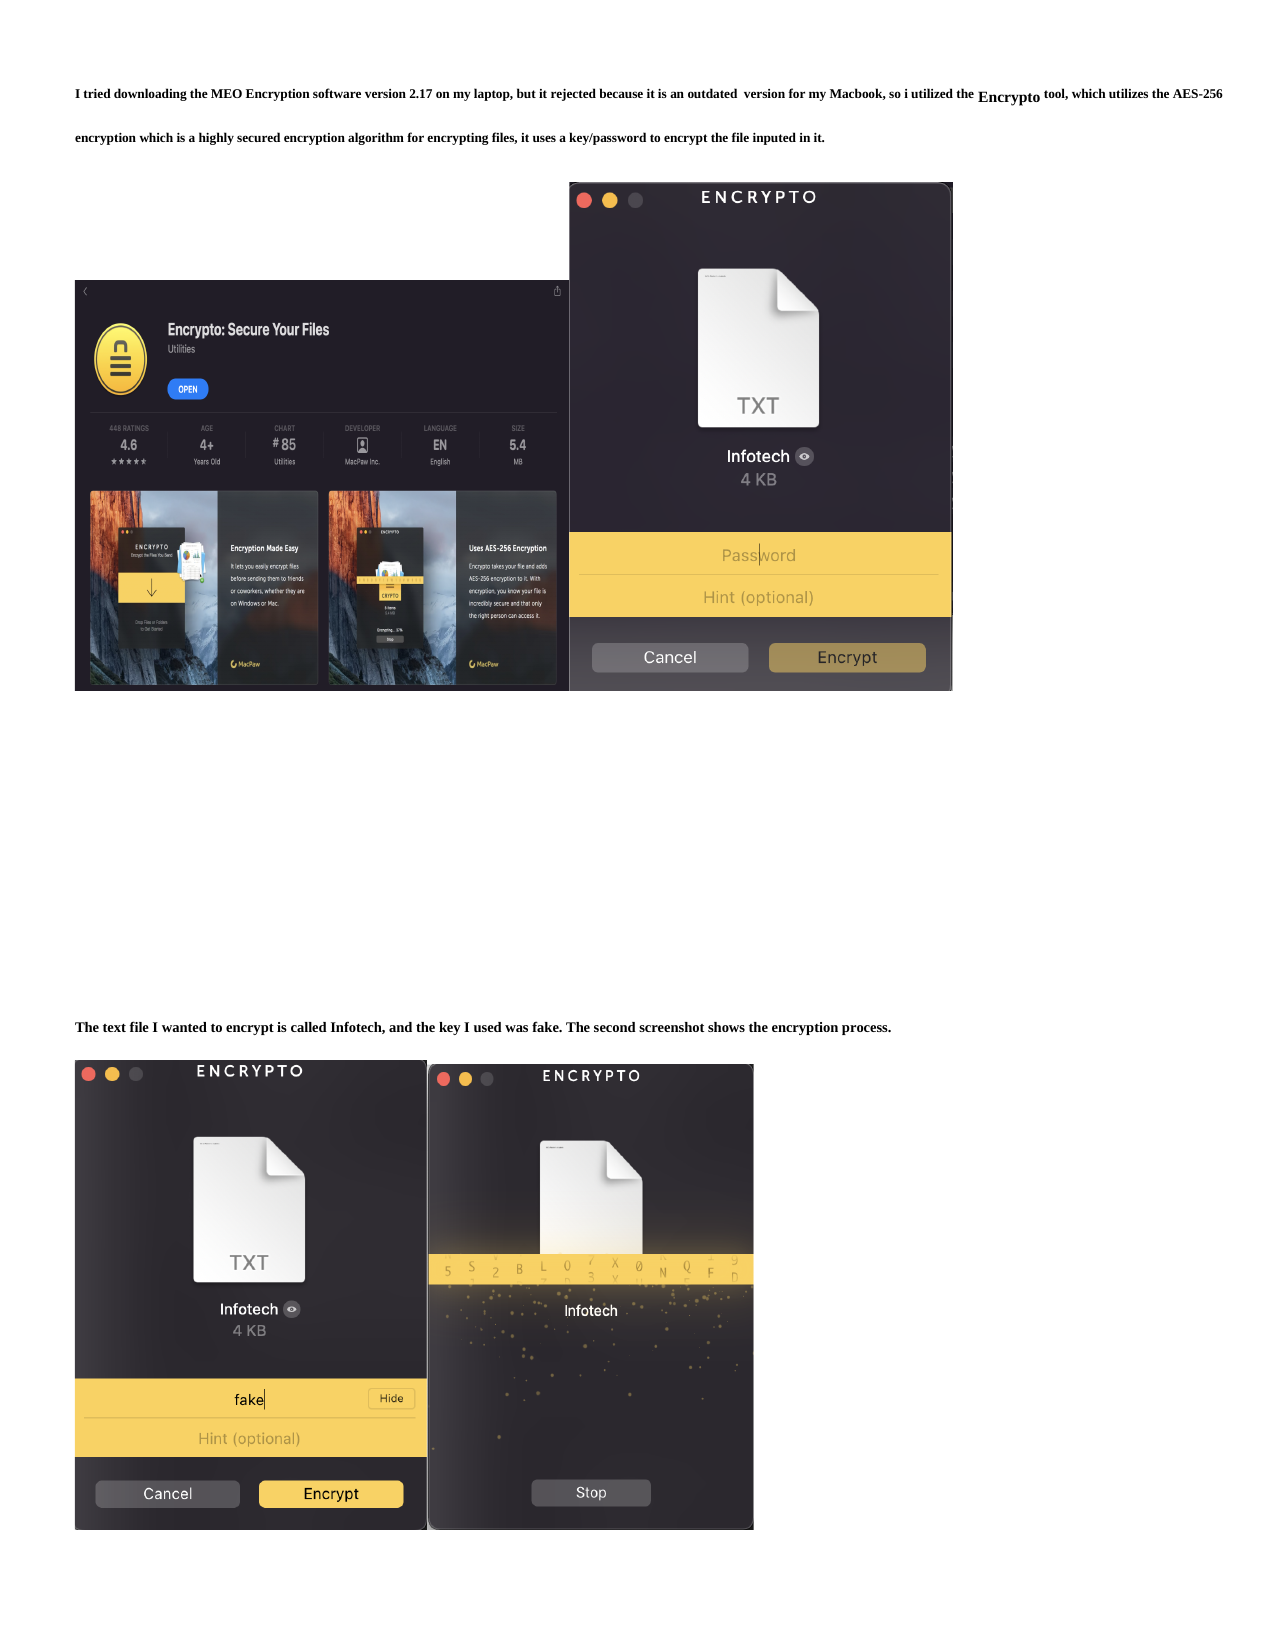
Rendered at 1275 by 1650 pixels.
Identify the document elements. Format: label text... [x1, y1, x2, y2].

picture [74, 182, 953, 691]
text The text file I wanted to encrypt is called Infotech, and the key I used was fake. The second screenshot shows the encryption process. [75, 1007, 1275, 1036]
picture [74, 1060, 754, 1530]
text I tried downloading the MEO Encryption software version 2.17 on my laptop, but it rejected because it is an outdated version for my Macbook, so i utilized the Encrypto tool, which utilizes the AES-256 encryption which is a highly secured encryption algorithm for encrypting files, it uses a key/password to encrypt the file inputed in it. [75, 75, 1275, 146]
